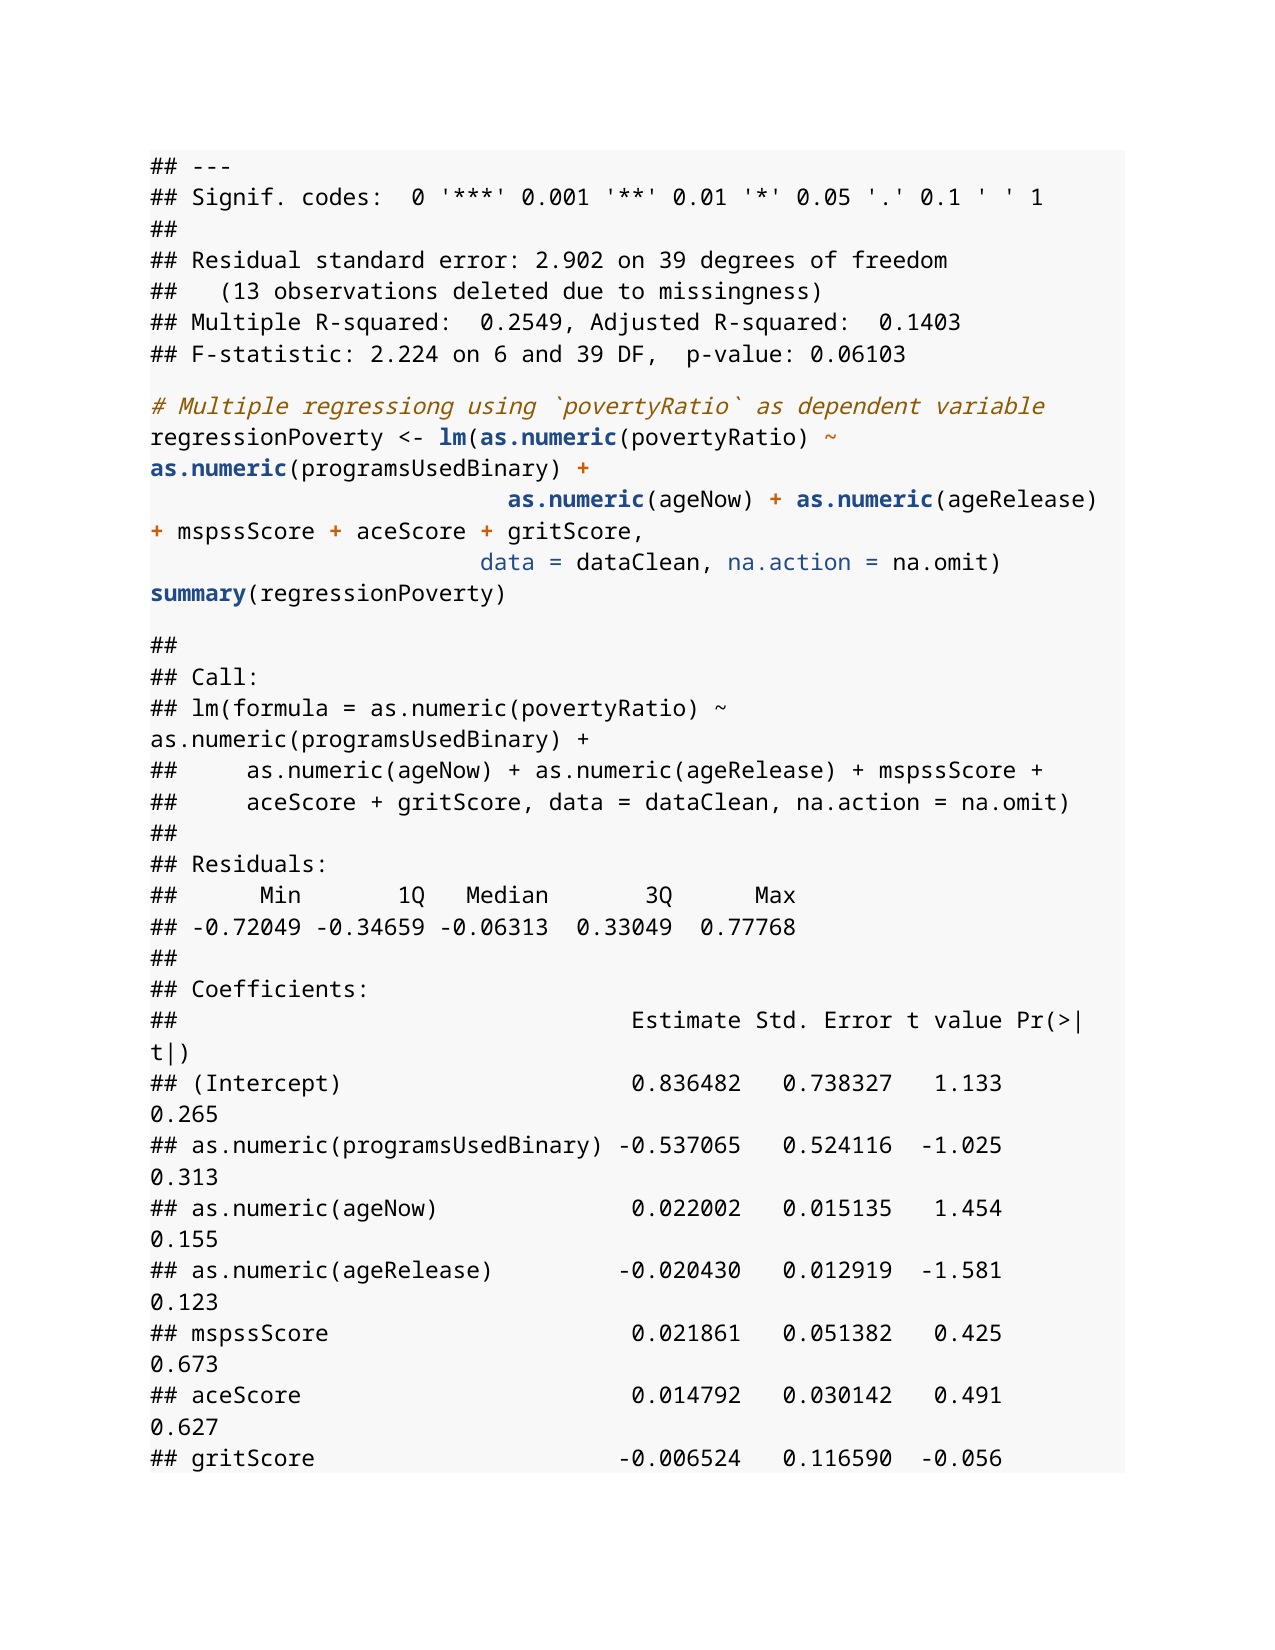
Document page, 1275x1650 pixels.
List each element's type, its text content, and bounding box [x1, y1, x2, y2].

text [150, 150, 1125, 369]
text # Multiple regressiong using `povertyRatio` as dependent variable regressionPoverty <- lm(as.numeric(povertyRatio) ~ as.numeric(programsUsedBinary) + as.numeric(ageNow) + as.numeric(ageRelease) + mspssScore + aceScore + gritScore, data = dataClean, na.action = na.omit) summary(regressionPoverty) [150, 389, 1125, 608]
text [150, 629, 1125, 1473]
